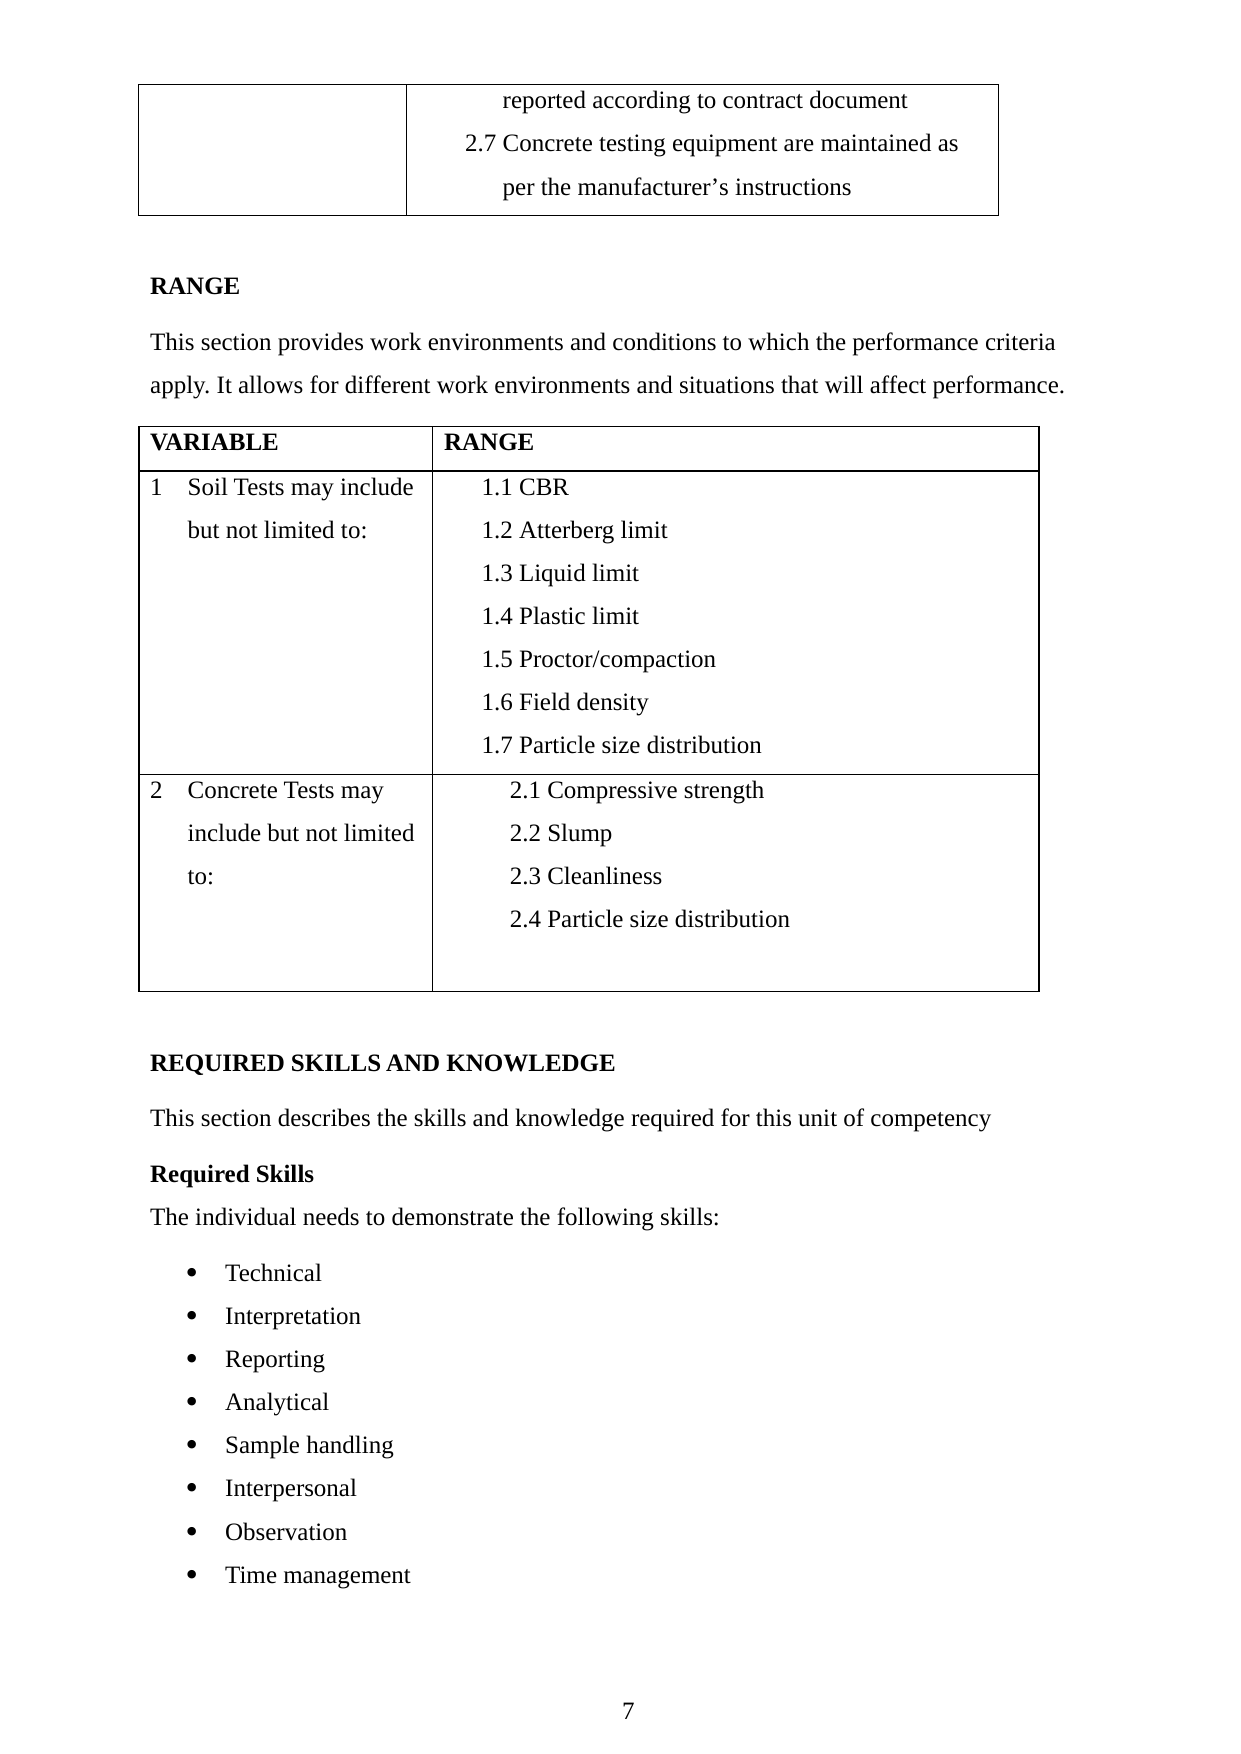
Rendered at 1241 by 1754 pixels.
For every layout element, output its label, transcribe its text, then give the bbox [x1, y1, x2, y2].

table_header RANGE [433, 427, 1038, 470]
text Required Skills [150, 1159, 1069, 1188]
list Interpersonal [187, 1473, 1069, 1502]
text This section describes the skills and knowledge required for this unit of competency [150, 1103, 1069, 1132]
table_cell CBR Atterberg limit Liquid limit Plastic limit Proctor/compaction Field density Particle size distribution [433, 472, 1038, 774]
list Analytical [187, 1387, 1069, 1416]
table_cell Compressive strength Slump Cleanliness Particle size distribution [433, 775, 1038, 991]
table_cell Soil Tests may include but not limited to: [140, 472, 432, 774]
list Sample handling [187, 1430, 1069, 1459]
list Interpretation [187, 1301, 1069, 1330]
text REQUIRED SKILLS AND KNOWLEDGE [150, 1048, 1069, 1077]
text RANGE [150, 271, 1069, 300]
text This section provides work environments and conditions to which the performance criteria apply. It allows for different work environments and situations that will affect performance. [150, 327, 1069, 399]
list Reporting [187, 1344, 1069, 1373]
list Technical [187, 1258, 1069, 1287]
text The individual needs to demonstrate the following skills: [150, 1202, 1069, 1231]
list Time management [187, 1560, 1069, 1588]
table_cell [407, 85, 998, 215]
table_cell Concrete Tests may include but not limited to: [140, 775, 432, 991]
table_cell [139, 85, 406, 215]
list Observation [187, 1517, 1069, 1545]
table_header VARIABLE [140, 427, 432, 470]
